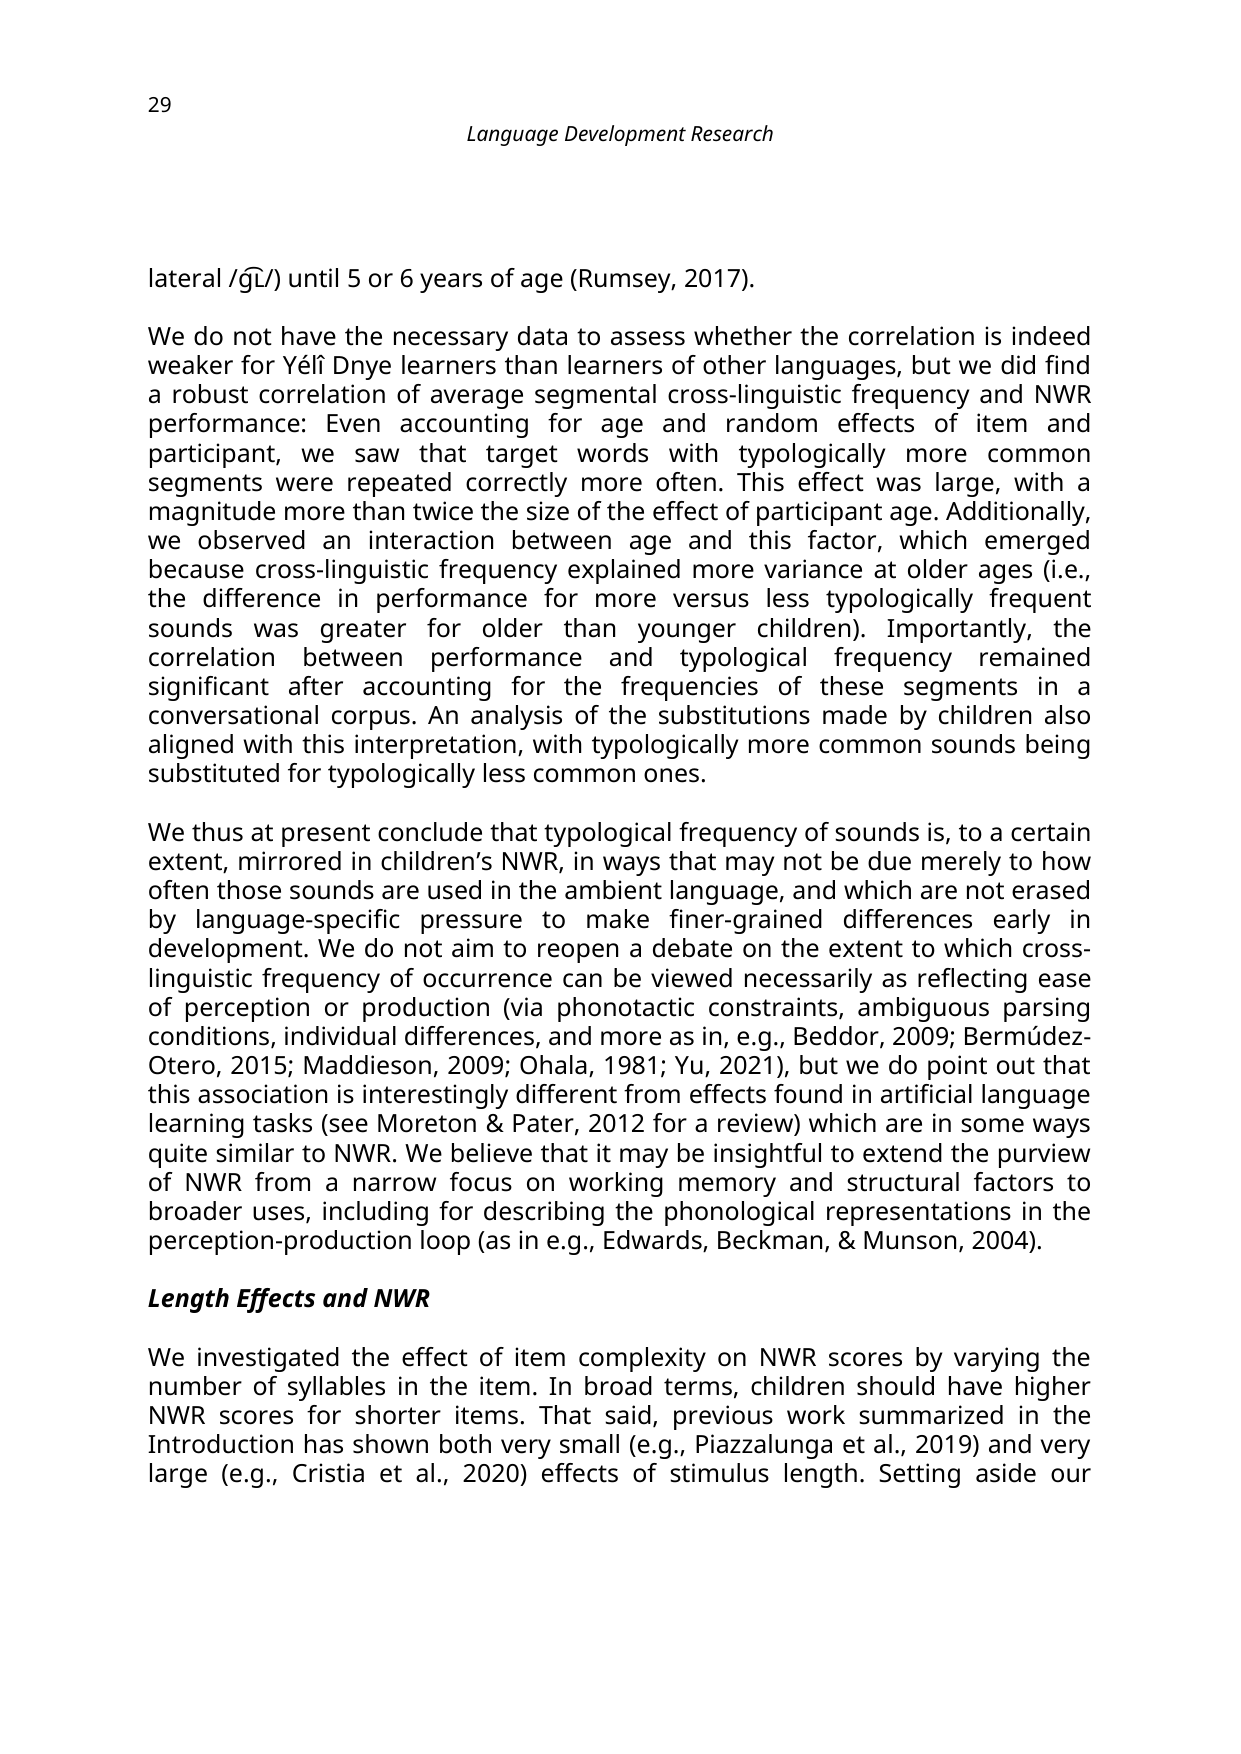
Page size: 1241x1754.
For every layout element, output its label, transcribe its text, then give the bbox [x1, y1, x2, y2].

text Length Effects and NWR [148, 1284, 1092, 1314]
text We do not have the necessary data to assess whether the correlation is indeed weaker for Yélî Dnye learners than learners of other languages, but we did find a robust correlation of average segmental cross-linguistic frequency and NWR performance: Even accounting for age and random effects of item and participant, we saw that target words with typologically more common segments were repeated correctly more often. This effect was large, with a magnitude more than twice the size of the effect of participant age. Additionally, we observed an interaction between age and this factor, which emerged because cross-linguistic frequency explained more variance at older ages (i.e., the difference in performance for more versus less typologically frequent sounds was greater for older than younger children). Importantly, the correlation between performance and typological frequency remained significant after accounting for the frequencies of these segments in a conversational corpus. An analysis of the substitutions made by children also aligned with this interpretation, with typologically more common sounds being substituted for typologically less common ones. [148, 322, 1092, 789]
text We thus at present conclude that typological frequency of sounds is, to a certain extent, mirrored in children’s NWR, in ways that may not be due merely to how often those sounds are used in the ambient language, and which are not erased by language-specific pressure to make finer-grained differences early in development. We do not aim to reopen a debate on the extent to which cross-linguistic frequency of occurrence can be viewed necessarily as reflecting ease of perception or production (via phonotactic constraints, ambiguous parsing conditions, individual differences, and more as in, e.g., Beddor, 2009; Bermúdez-Otero, 2015; Maddieson, 2009; Ohala, 1981; Yu, 2021), but we do point out that this association is interestingly different from effects found in artificial language learning tasks (see Moreton & Pater, 2012 for a review) which are in some ways quite similar to NWR. We believe that it may be insightful to extend the purview of NWR from a narrow focus on working memory and structural factors to broader uses, including for describing the phonological representations in the perception-production loop (as in e.g., Edwards, Beckman, & Munson, 2004). [148, 818, 1092, 1255]
